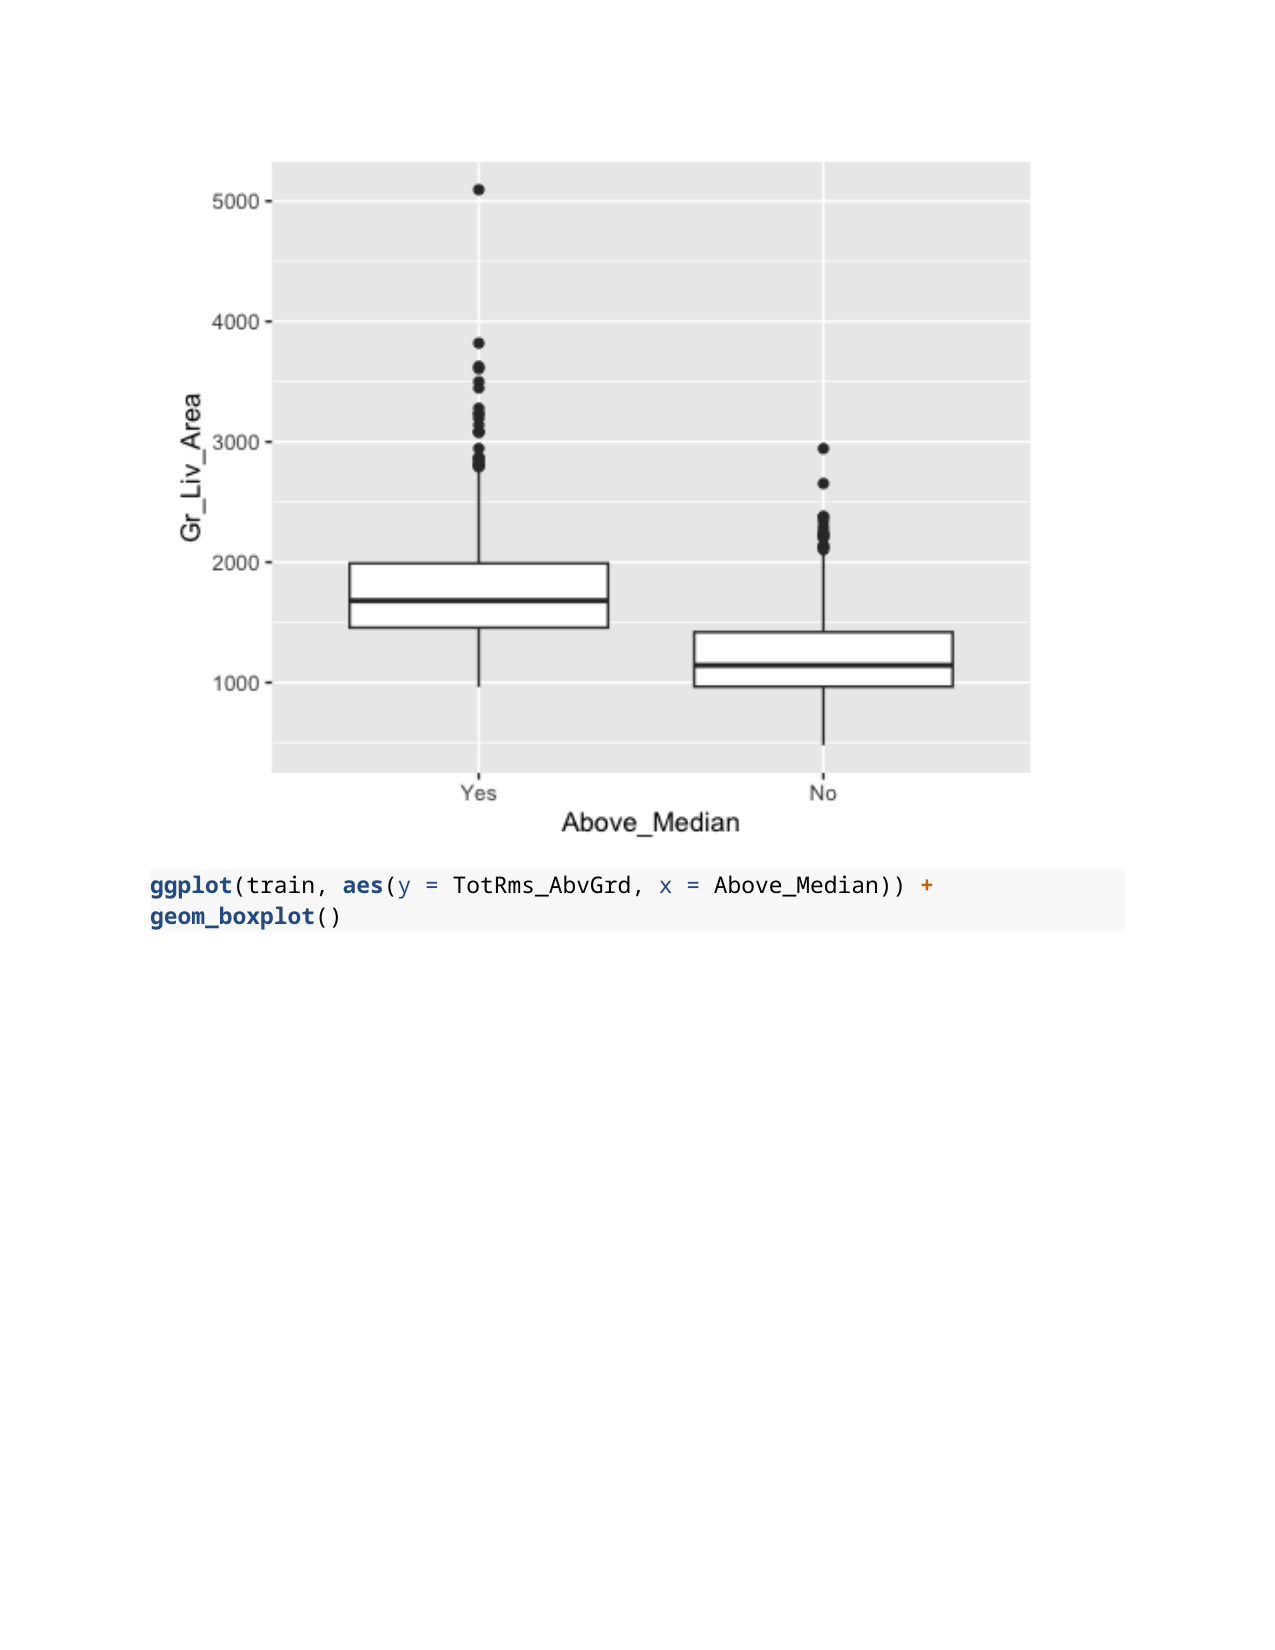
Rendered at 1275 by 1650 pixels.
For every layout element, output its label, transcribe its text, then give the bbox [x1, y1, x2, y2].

text ggplot(train, aes(y = TotRms_AbvGrd, x = Above_Median)) + geom_boxplot() [342, 869, 1125, 931]
picture [168, 150, 1044, 850]
